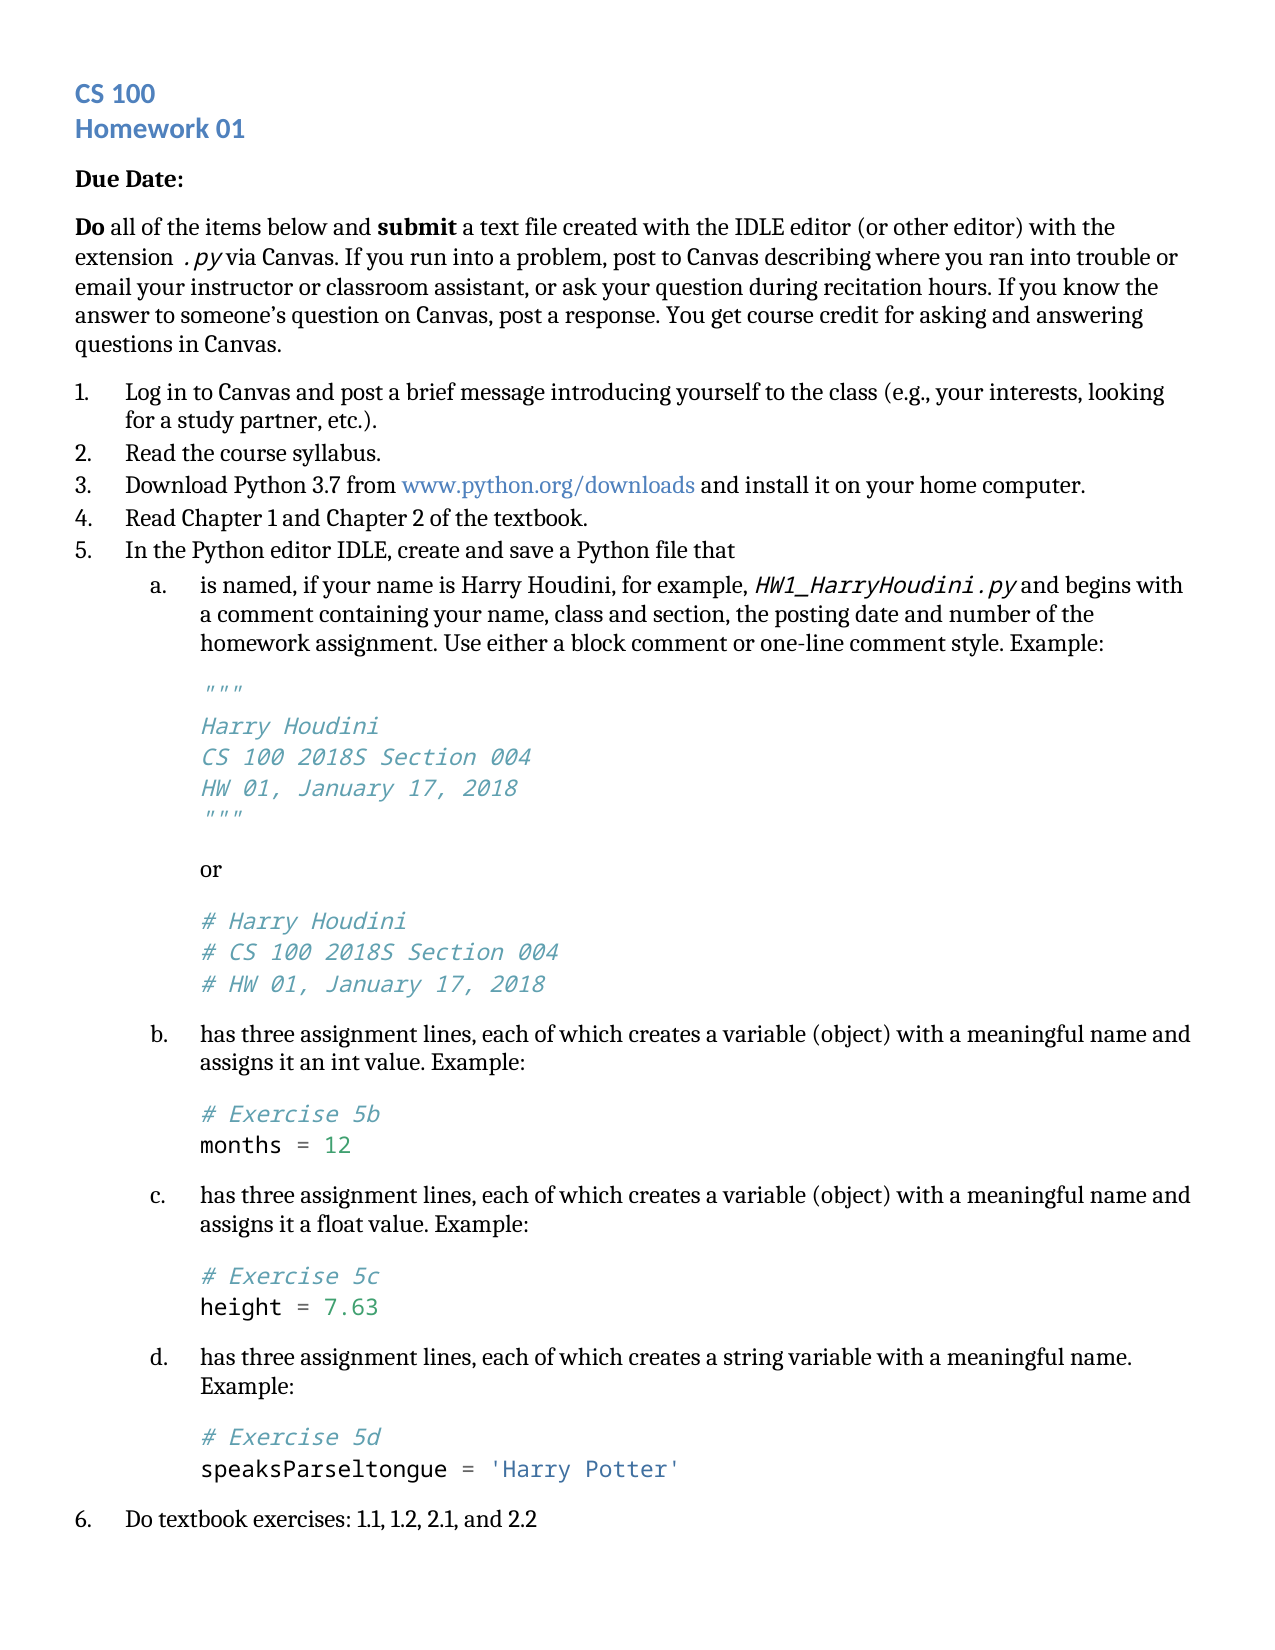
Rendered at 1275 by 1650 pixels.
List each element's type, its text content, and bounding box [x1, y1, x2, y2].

list has three assignment lines, each of which creates a string variable with a meaningful name. Example: [150, 1343, 1200, 1400]
text Due Date: [75, 165, 1200, 194]
subtitle Homework 01 [75, 111, 1200, 146]
list Read Chapter 1 and Chapter 2 of the textbook. [75, 504, 1200, 532]
subtitle CS 100 [75, 75, 1200, 111]
list # Exercise 5d speaksParseltongue = 'Harry Potter' [150, 1421, 1200, 1484]
list Download Python 3.7 from www.python.org/downloads and install it on your home computer. [75, 471, 1200, 500]
list """ Harry Houdini CS 100 2018S Section 004 HW 01, January 17, 2018 """ [150, 678, 1200, 834]
text Do all of the items below and submit a text file created with the IDLE editor (or other editor) with the extension .py via Canvas. If you run into a problem, post to Canvas describing where you ran into trouble or email your instructor or classroom assistant, or ask your question during recitation hours. If you know the answer to someone’s question on Canvas, post a response. You get course credit for asking and answering questions in Canvas. [75, 212, 1200, 359]
list has three assignment lines, each of which creates a variable (object) with a meaningful name and assigns it an int value. Example: [150, 1019, 1200, 1077]
list or [150, 855, 1200, 884]
list has three assignment lines, each of which creates a variable (object) with a meaningful name and assigns it a float value. Example: [150, 1181, 1200, 1239]
list Read the course syllabus. [75, 439, 1200, 467]
list is named, if your name is Harry Houdini, for example, HW1_HarryHoudini.py and begins with a comment containing your name, class and section, the posting date and number of the homework assignment. Use either a block comment or one-line comment style. Example: [150, 569, 1200, 657]
list # Harry Houdini # CS 100 2018S Section 004 # HW 01, January 17, 2018 [150, 905, 1200, 999]
list Log in to Canvas and post a brief message introducing yourself to the class (e.g., your interests, looking for a study partner, etc.). [75, 377, 1200, 435]
list # Exercise 5c height = 7.63 [150, 1259, 1200, 1322]
list # Exercise 5b months = 12 [150, 1098, 1200, 1160]
list Do textbook exercises: 1.1, 1.2, 2.1, and 2.2 [75, 1504, 1200, 1533]
list In the Python editor IDLE, create and save a Python file that [75, 536, 1200, 565]
